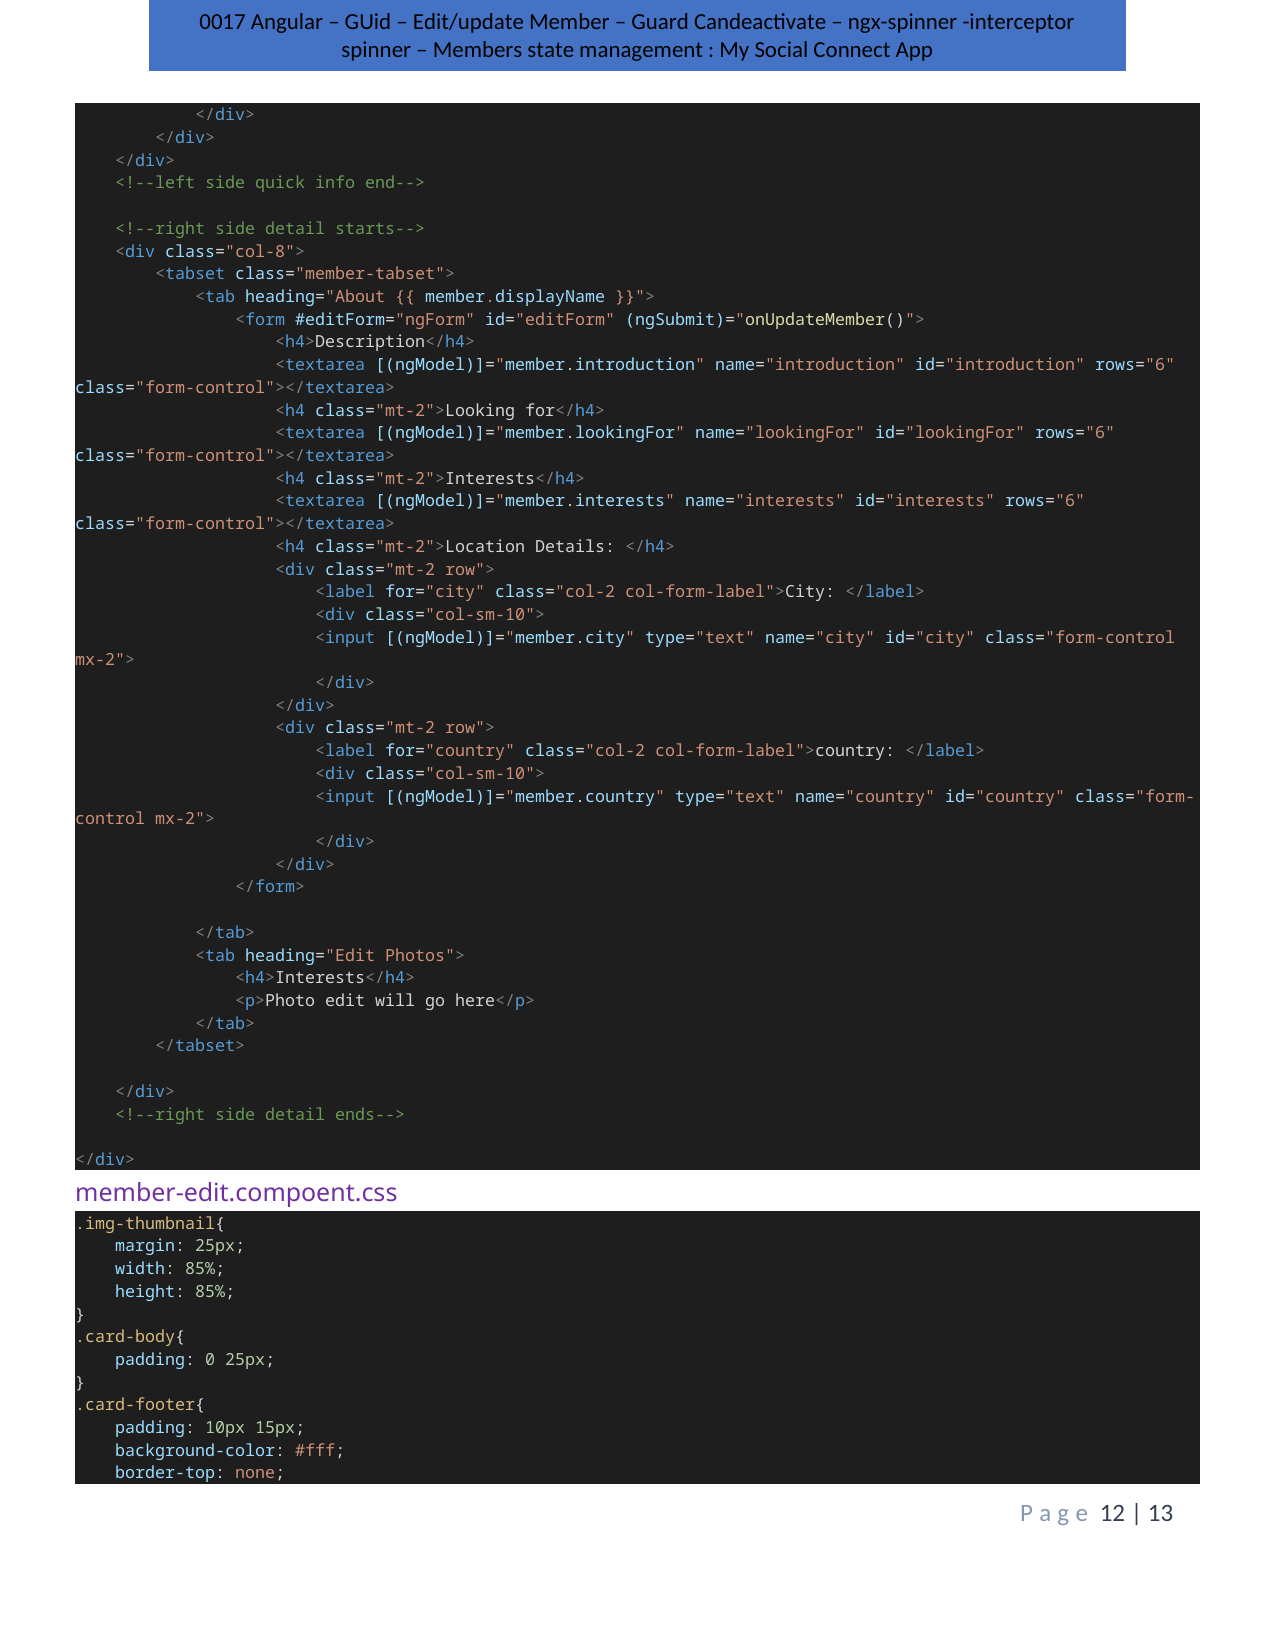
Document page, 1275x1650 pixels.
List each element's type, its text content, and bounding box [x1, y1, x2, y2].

text </div> [75, 126, 1200, 148]
text <div class="mt-2 row"> [75, 716, 1200, 739]
text width: 85%; [75, 1257, 1200, 1279]
text <input [(ngModel)]="member.city" type="text" name="city" id="city" class="form-control mx-2"> [75, 625, 1200, 671]
text </div> [75, 852, 1200, 875]
text </div> [75, 693, 1200, 716]
text padding: 10px 15px; [75, 1416, 1200, 1438]
text <label for="city" class="col-2 col-form-label">City: </label> [75, 580, 1200, 603]
text height: 85%; [75, 1279, 1200, 1302]
text <h4>Interests</h4> [75, 966, 1200, 989]
text </tabset> [75, 1034, 1200, 1057]
text </form> [75, 875, 1200, 898]
text .card-footer{ [75, 1393, 1200, 1416]
text </div> [75, 671, 1200, 693]
text <h4>Description</h4> [75, 330, 1200, 353]
text <form #editForm="ngForm" id="editForm" (ngSubmit)="onUpdateMember()"> [75, 307, 1200, 330]
text } [75, 1370, 1200, 1393]
text <textarea [(ngModel)]="member.lookingFor" name="lookingFor" id="lookingFor" rows="6" class="form-control"></textarea> [75, 421, 1200, 466]
text <div class="col-sm-10"> [75, 603, 1200, 625]
text padding: 0 25px; [75, 1347, 1200, 1370]
text <h4 class="mt-2">Location Details: </h4> [75, 534, 1200, 557]
text <h4 class="mt-2">Interests</h4> [75, 466, 1200, 489]
text border-top: none; [75, 1461, 1200, 1484]
text <p>Photo edit will go here</p> [75, 989, 1200, 1011]
text <label for="country" class="col-2 col-form-label">country: </label> [75, 739, 1200, 762]
text </div> [75, 103, 1200, 126]
text </div> [75, 148, 1200, 171]
text <!--right side detail ends--> [75, 1102, 1200, 1125]
subtitle member-edit.compoent.css [75, 1174, 1200, 1208]
text <tabset class="member-tabset"> [75, 262, 1200, 285]
text </div> [75, 1148, 1200, 1170]
text <div class="mt-2 row"> [75, 557, 1200, 580]
text <div class="col-sm-10"> [75, 762, 1200, 784]
text <input [(ngModel)]="member.country" type="text" name="country" id="country" class="form-control mx-2"> [75, 784, 1200, 830]
text .img-thumbnail{ [75, 1211, 1200, 1234]
text <div class="col-8"> [75, 239, 1200, 262]
text </div> [75, 830, 1200, 852]
text <textarea [(ngModel)]="member.interests" name="interests" id="interests" rows="6" class="form-control"></textarea> [75, 489, 1200, 534]
text <textarea [(ngModel)]="member.introduction" name="introduction" id="introduction" rows="6" class="form-control"></textarea> [75, 353, 1200, 398]
text </tab> [75, 921, 1200, 943]
text <!--right side detail starts--> [75, 217, 1200, 239]
text </tab> [75, 1011, 1200, 1034]
text background-color: #fff; [75, 1438, 1200, 1461]
text } [75, 1302, 1200, 1325]
text <tab heading="Edit Photos"> [75, 943, 1200, 966]
text <!--left side quick info end--> [75, 171, 1200, 194]
text </div> [75, 1079, 1200, 1102]
text <h4 class="mt-2">Looking for</h4> [75, 398, 1200, 421]
text <tab heading="About {{ member.displayName }}"> [75, 285, 1200, 307]
text margin: 25px; [75, 1234, 1200, 1257]
text .card-body{ [75, 1325, 1200, 1347]
